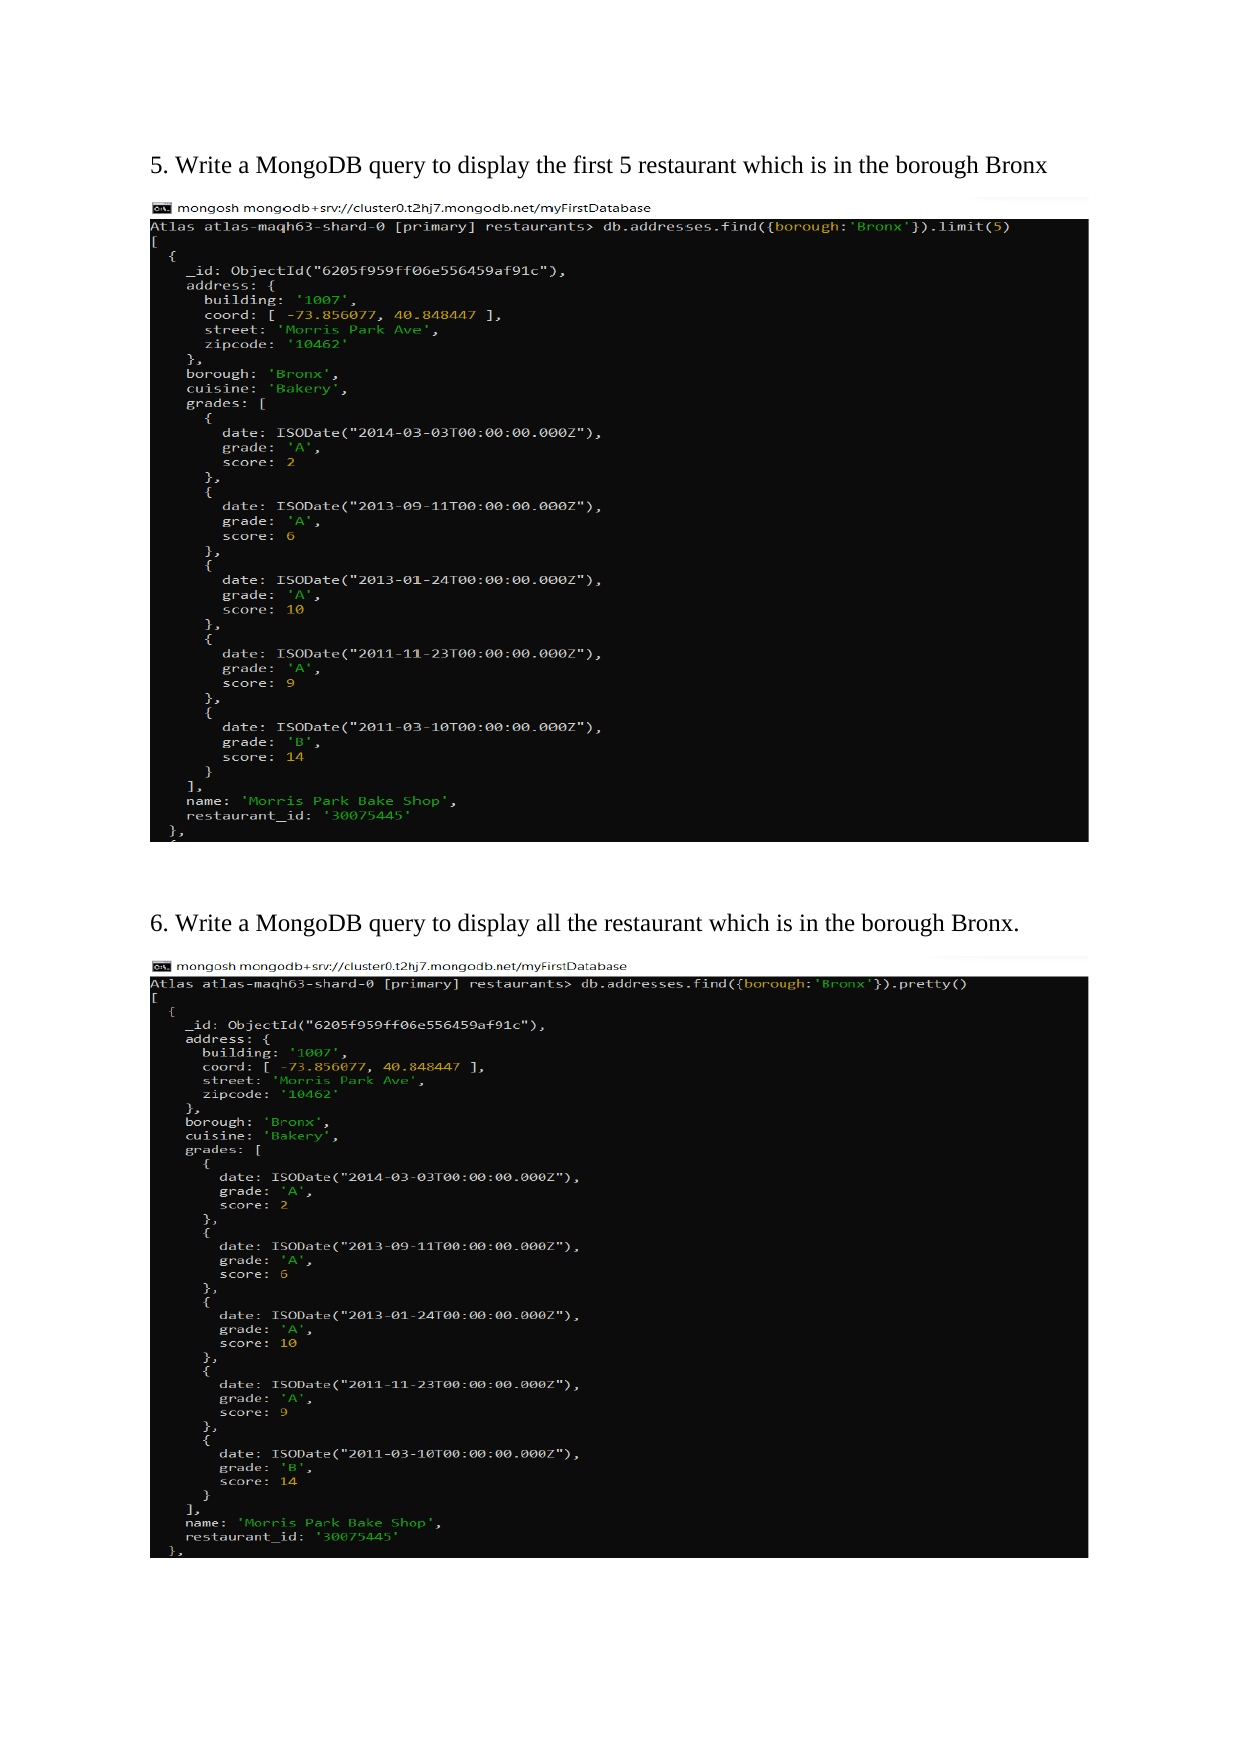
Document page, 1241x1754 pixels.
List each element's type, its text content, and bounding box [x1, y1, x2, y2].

text 5. Write a MongoDB query to display the first 5 restaurant which is in the borough Bronx [150, 150, 1090, 179]
picture [150, 197, 1089, 842]
picture [150, 956, 1089, 1558]
text 6. Write a MongoDB query to display all the restaurant which is in the borough Bronx. [150, 908, 1090, 937]
